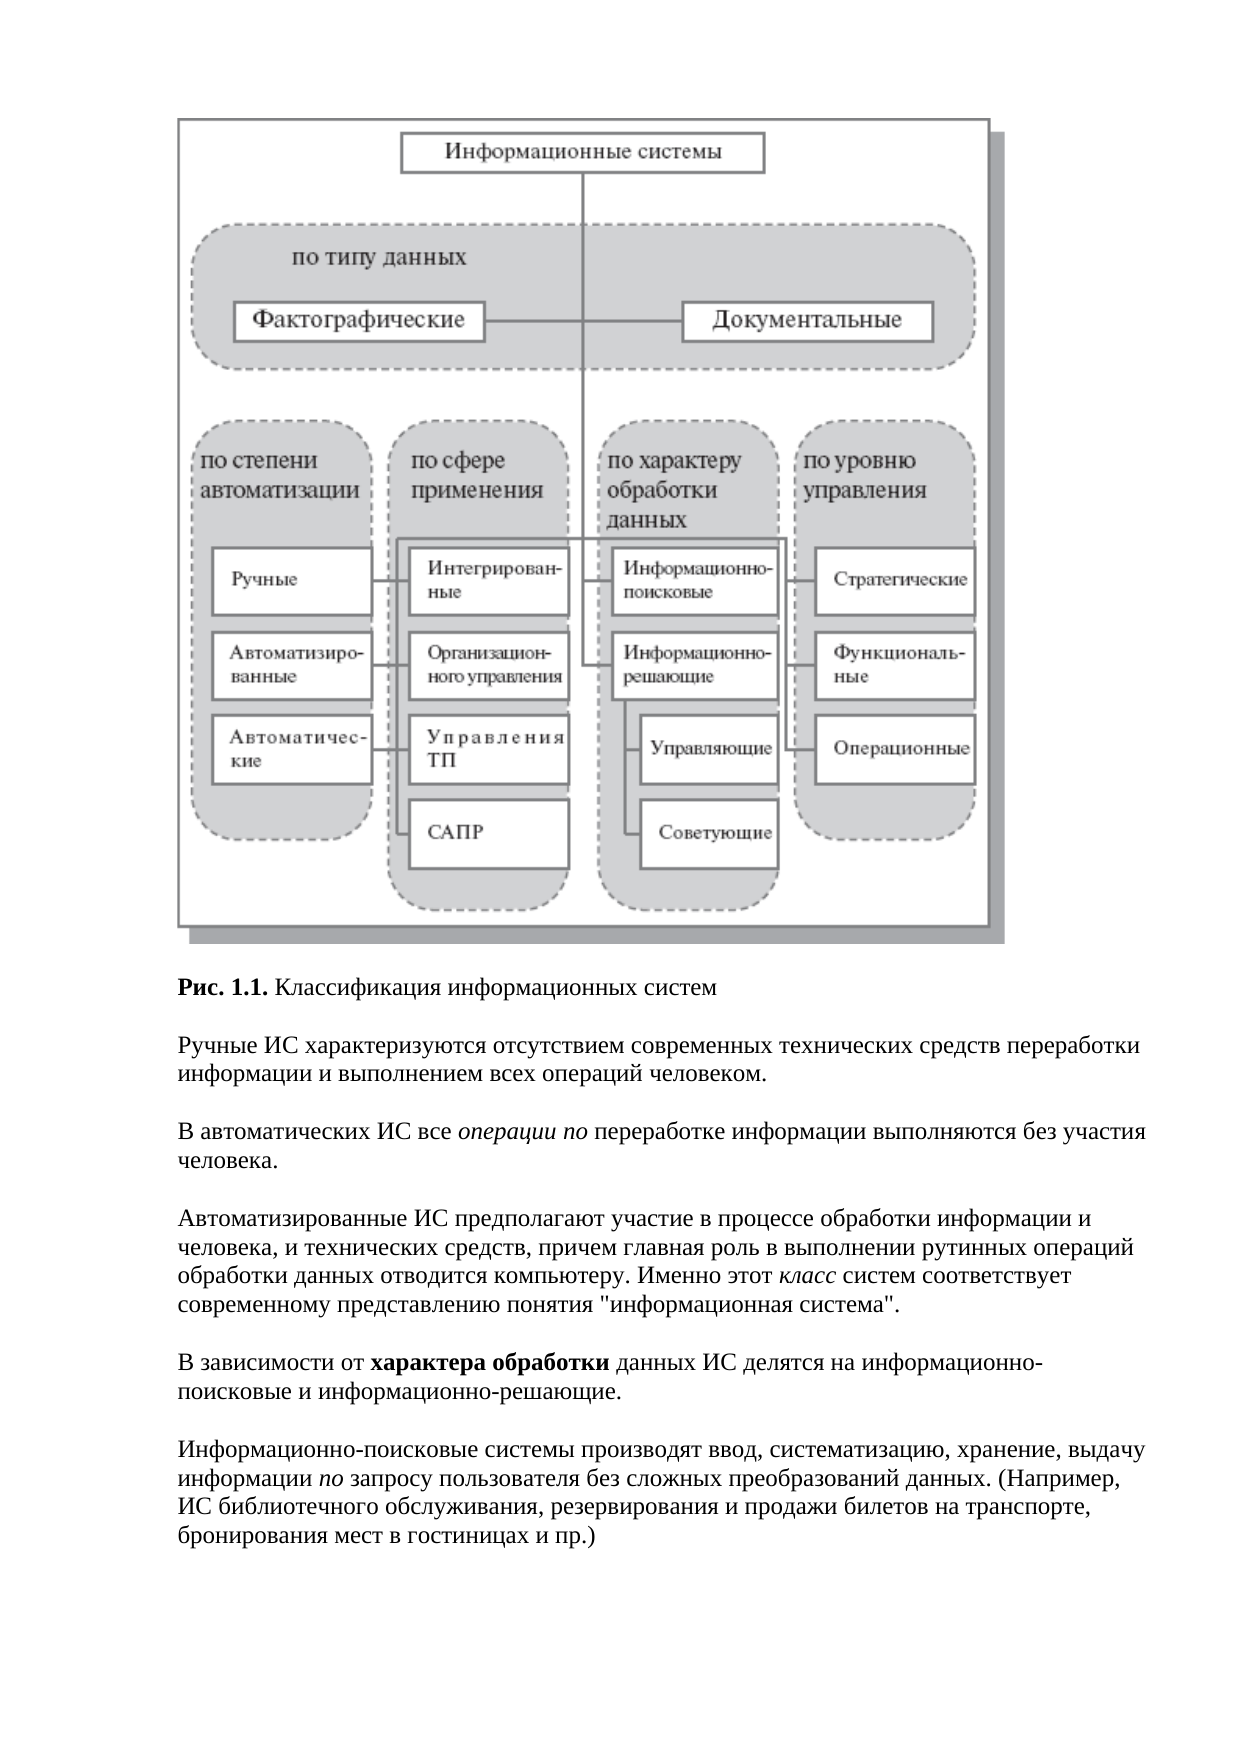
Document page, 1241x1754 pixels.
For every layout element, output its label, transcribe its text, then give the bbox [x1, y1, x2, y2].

text Информационно-поисковые системы производят ввод, систематизацию, хранение, выдачу информации по запросу пользователя без сложных преобразований данных. (Например, ИС библиотечного обслуживания, резервирования и продажи билетов на транспорте, бронирования мест в гостиницах и пр.) [177, 1434, 1152, 1549]
text В зависимости от характера обработки данных ИС делятся на информационно-поисковые и информационно-решающие. [177, 1347, 1152, 1405]
text Автоматизированные ИС предполагают участие в процессе обработки информации и человека, и технических средств, причем главная роль в выполнении рутинных операций обработки данных отводится компьютеру. Именно этот класс систем соответствует современному представлению понятия "информационная система". [177, 1203, 1152, 1318]
picture [177, 118, 1005, 944]
text Ручные ИС характеризуются отсутствием современных технических средств переработки информации и выполнением всех операций человеком. [177, 1030, 1152, 1087]
text Рис. 1.1. Класcификация информационных систем [177, 943, 1152, 1001]
text В автоматических ИС все операции по переработке информации выполняются без участия человека. [177, 1116, 1152, 1174]
